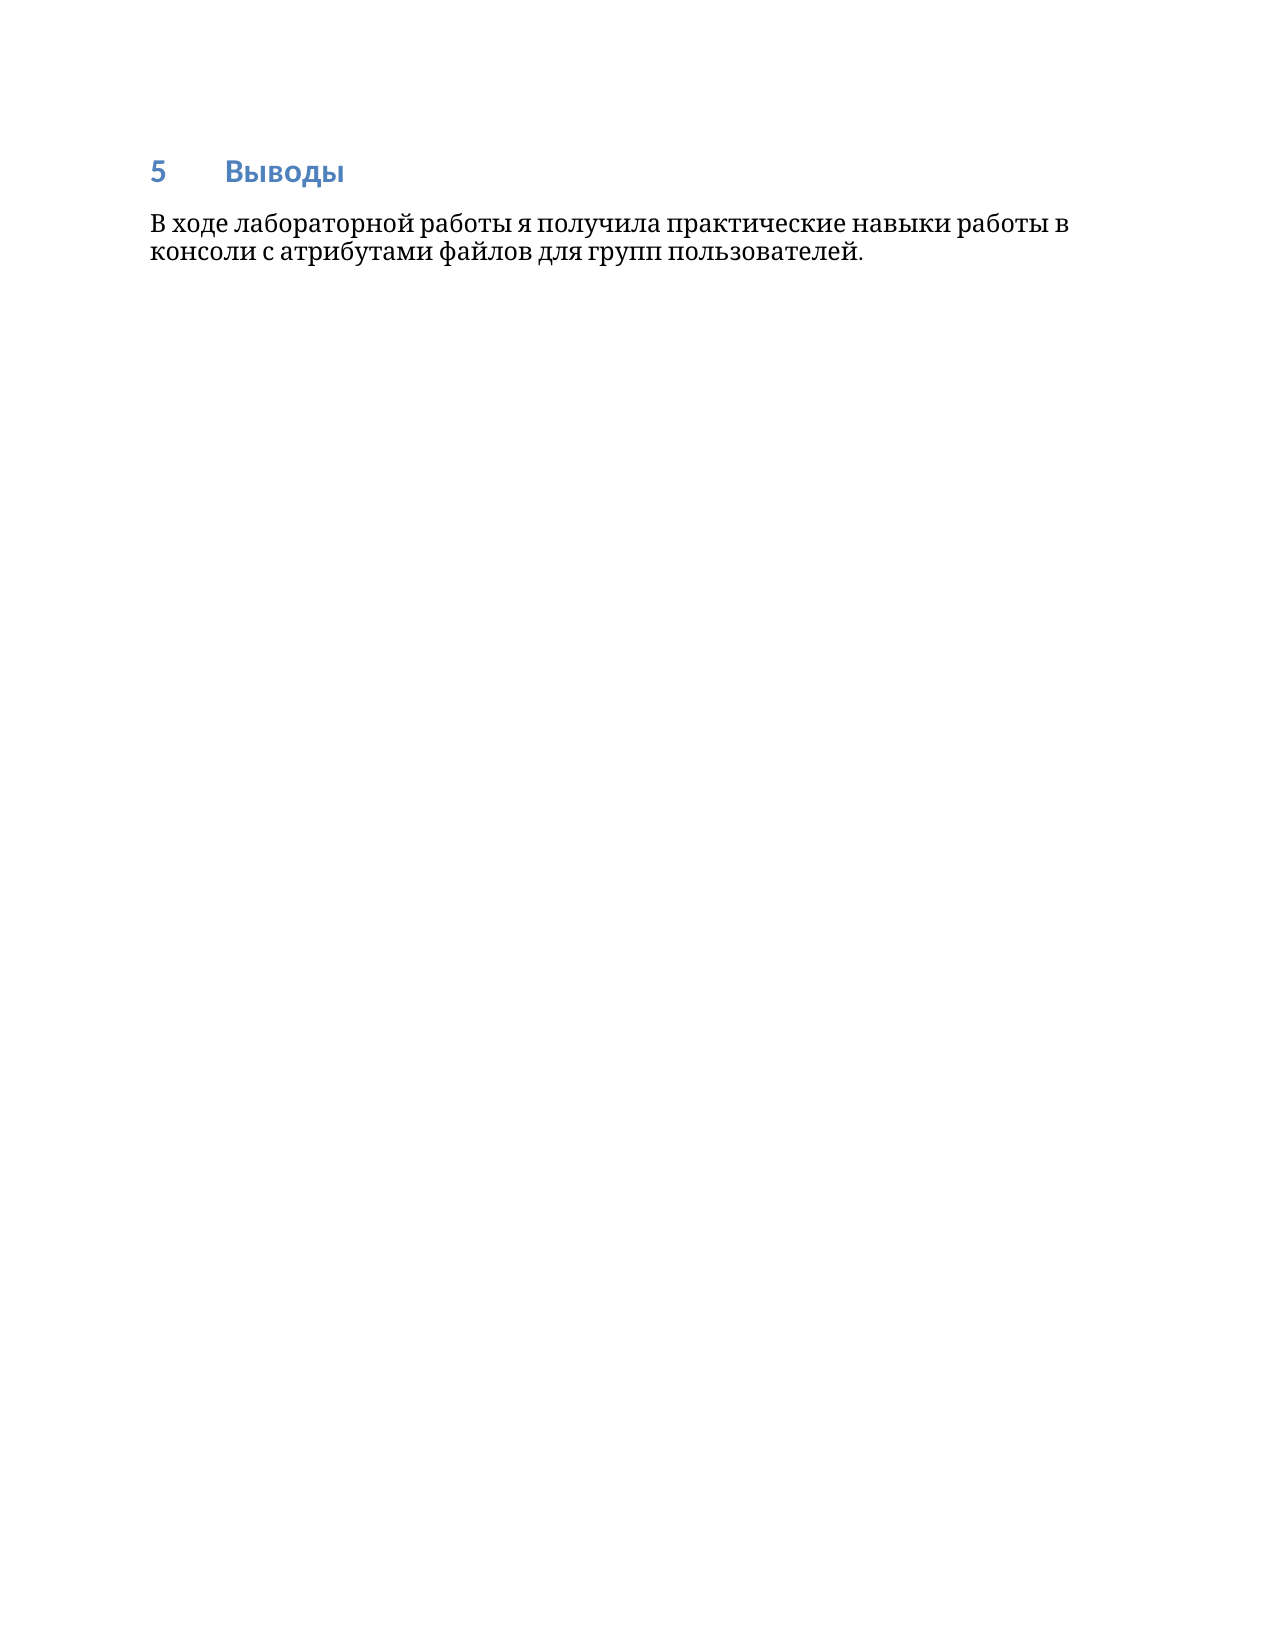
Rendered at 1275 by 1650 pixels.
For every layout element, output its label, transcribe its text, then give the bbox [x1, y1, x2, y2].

text В ходе лабораторной работы я получила практические навыки работы в консоли с атрибутами файлов для групп пользователей. [150, 209, 1125, 267]
subtitle 5 Выводы [150, 150, 1125, 191]
